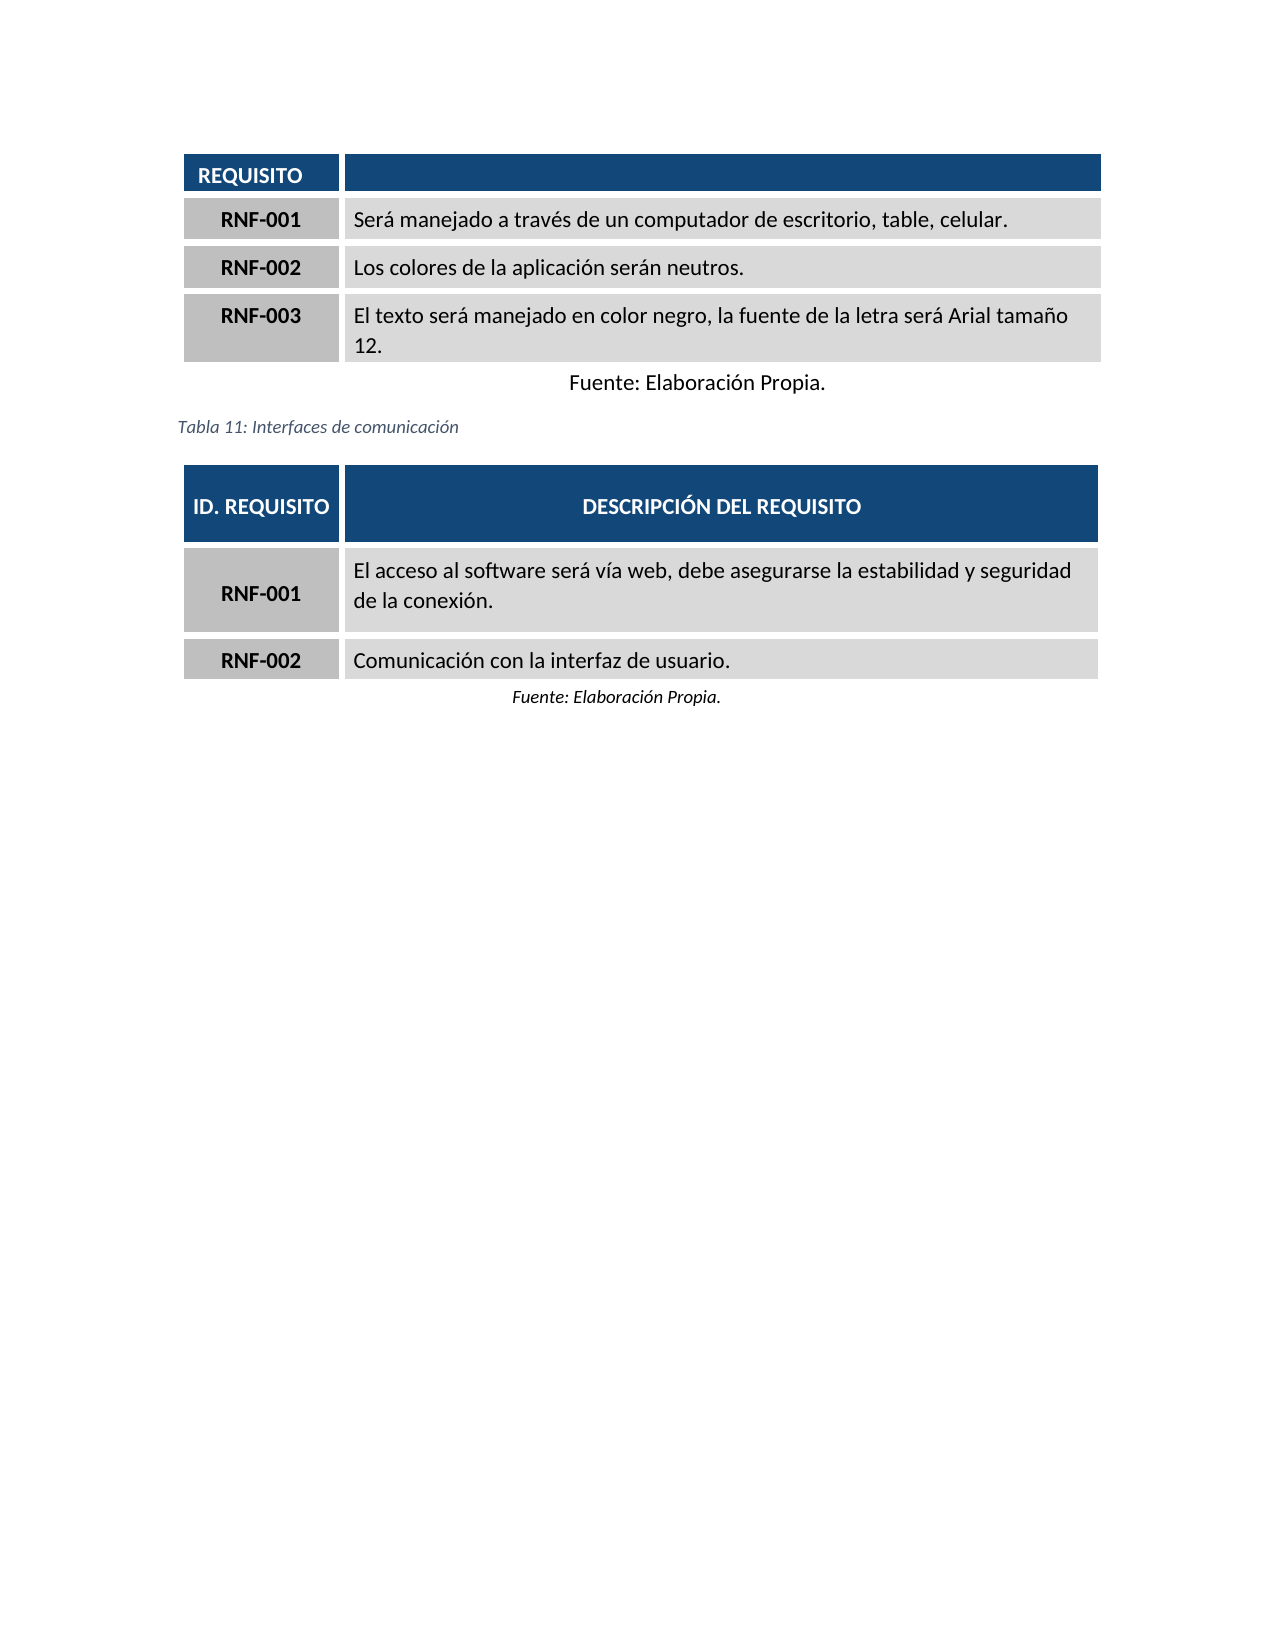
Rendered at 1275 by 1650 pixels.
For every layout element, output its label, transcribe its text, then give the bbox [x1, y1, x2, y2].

table_header ID. REQUISITO [184, 465, 339, 542]
table_cell Será manejado a través de un computador de escritorio, table, celular. [345, 198, 1101, 239]
text Fuente: Elaboración Propia. [196, 686, 1037, 709]
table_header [345, 154, 1101, 191]
text Fuente: Elaboración Propia. [569, 368, 1042, 396]
table_header DESCRIPCIÓN DEL REQUISITO [345, 465, 1098, 542]
table_cell Los colores de la aplicación serán neutros. [345, 246, 1101, 288]
table_cell El texto será manejado en color negro, la fuente de la letra será Arial tamaño 12. [345, 294, 1101, 362]
table_cell El acceso al software será vía web, debe asegurarse la estabilidad y seguridad de la conexión. [345, 548, 1098, 632]
table_cell Comunicación con la interfaz de usuario. [345, 639, 1098, 679]
table_cell RNF-003 [184, 294, 339, 362]
table_cell RNF-002 [184, 246, 339, 288]
table_cell RNF-001 [184, 198, 339, 239]
table_header ID. REQUISITO [184, 154, 339, 191]
table_cell RNF-001 [184, 548, 339, 632]
table_cell RNF-002 [184, 639, 339, 679]
text Tabla 11: Interfaces de comunicación [177, 415, 1098, 438]
